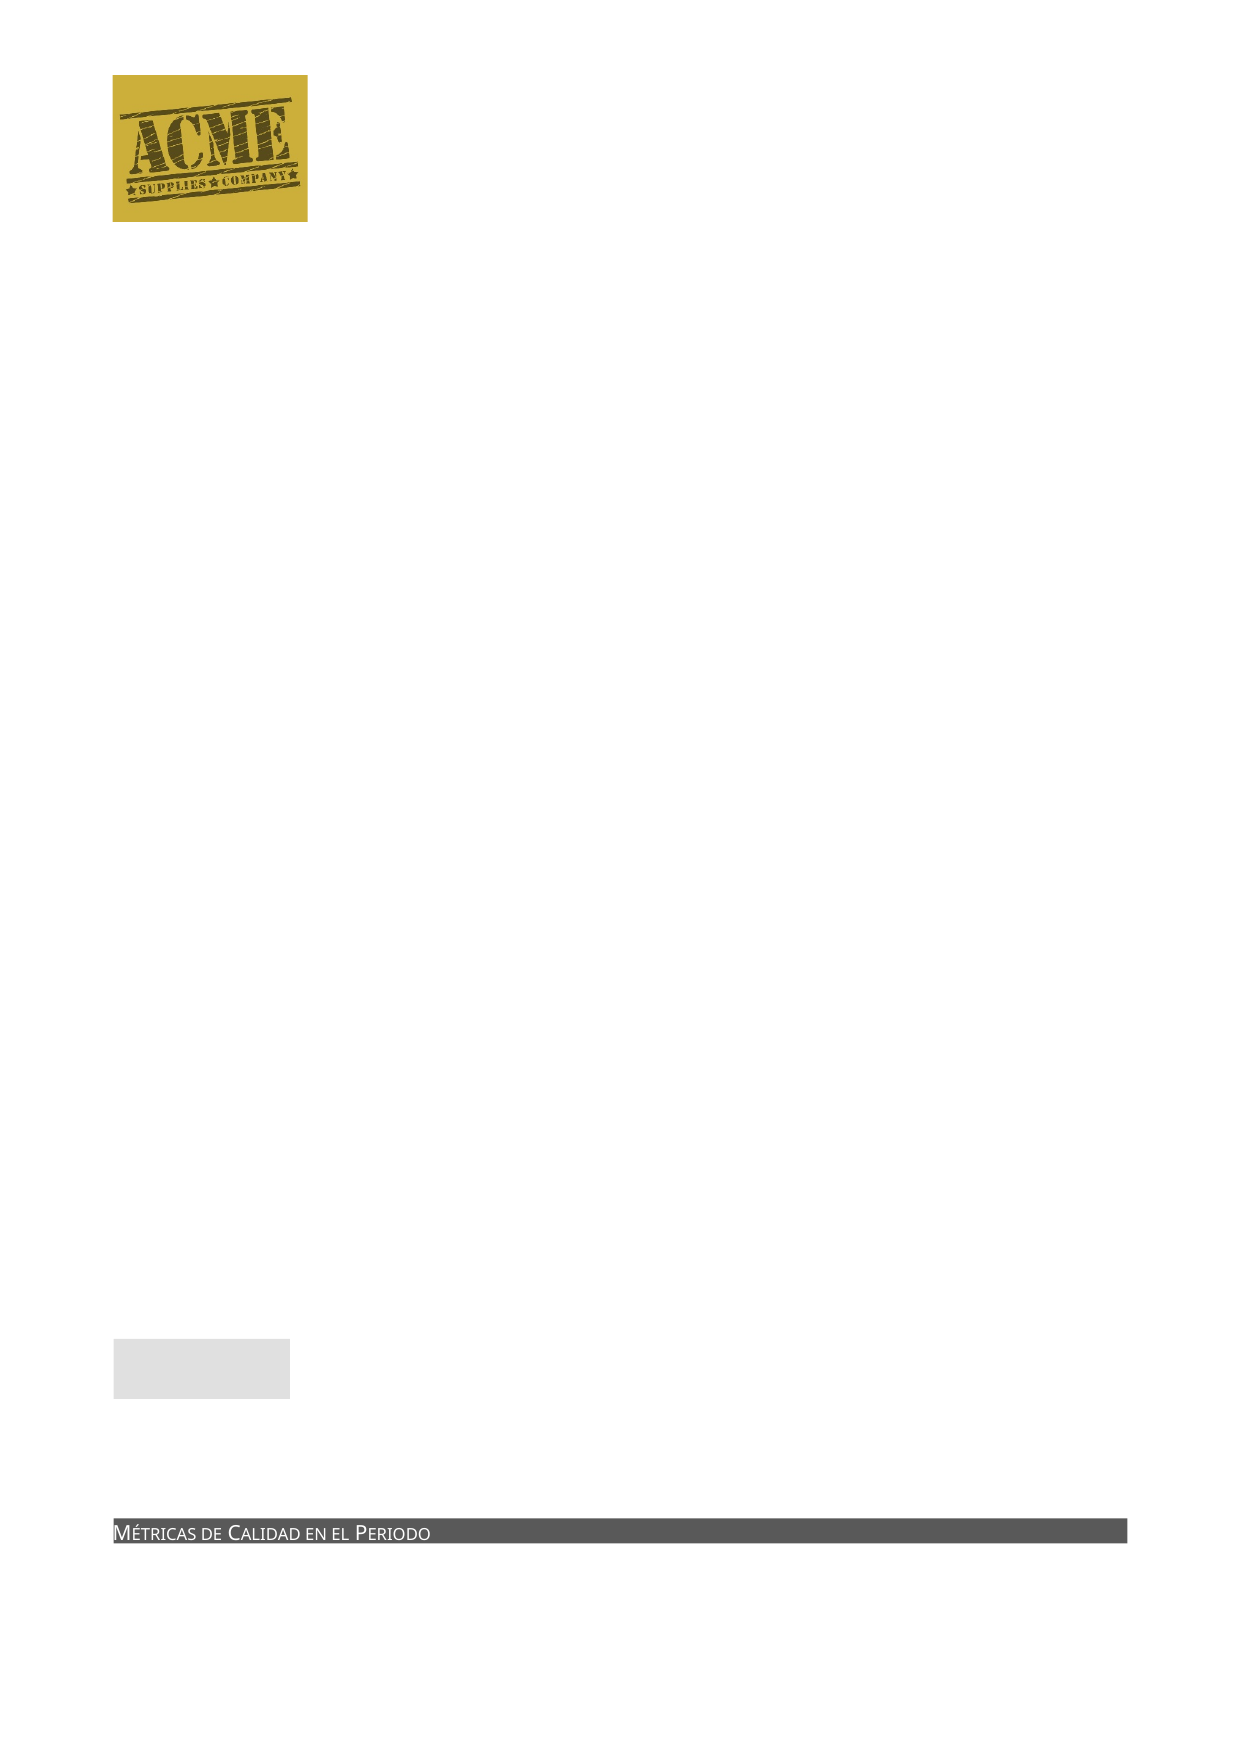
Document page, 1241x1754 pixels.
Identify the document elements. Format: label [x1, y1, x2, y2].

picture [112, 75, 308, 222]
